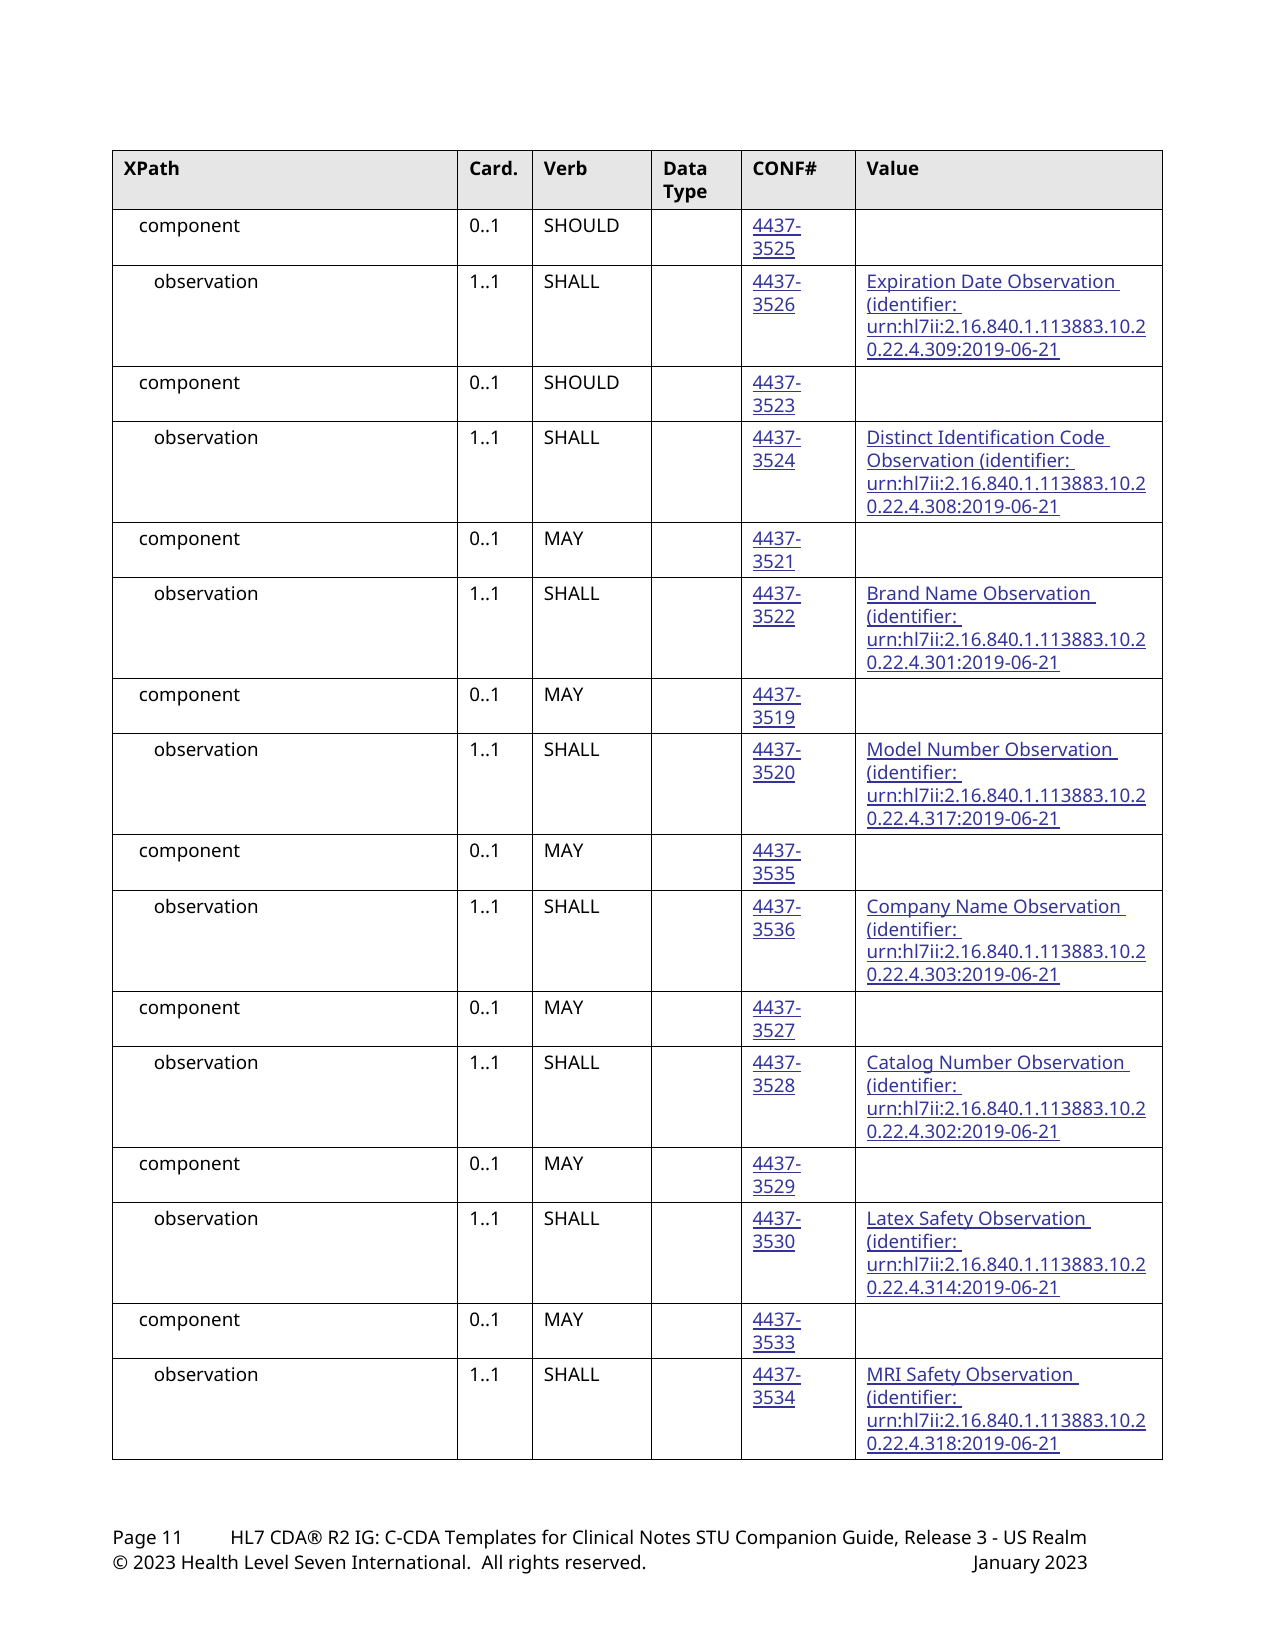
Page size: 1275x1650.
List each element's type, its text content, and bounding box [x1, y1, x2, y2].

table_cell Brand Name Observation (identifier: urn:hl7ii:2.16.840.1.113883.10.20.22.4.301:2019-06-21 [856, 578, 1162, 678]
table_header CONF# [742, 151, 855, 209]
table_cell 4437-3530 [742, 1203, 855, 1303]
table_header XPath [113, 151, 457, 209]
table_cell Distinct Identification Code Observation (identifier: urn:hl7ii:2.16.840.1.113883.10.20.22.4.308:2019-06-21 [856, 422, 1162, 522]
table_cell [652, 679, 741, 733]
table_cell 4437-3527 [742, 992, 855, 1046]
table_cell 4437-3536 [742, 891, 855, 991]
table_cell MAY [533, 679, 651, 733]
table_cell 4437-3528 [742, 1047, 855, 1147]
table_cell 0..1 [458, 679, 532, 733]
table_cell SHALL [533, 1359, 651, 1459]
table_cell MAY [533, 835, 651, 889]
table_cell [652, 578, 741, 678]
table_cell MAY [533, 523, 651, 577]
table_cell component [113, 679, 457, 733]
table_cell component [113, 835, 457, 889]
table_cell component [113, 1304, 457, 1358]
table_cell [652, 1148, 741, 1202]
table_cell observation [113, 891, 457, 991]
table_cell [856, 679, 1162, 733]
table_cell [652, 891, 741, 991]
table_cell [652, 1203, 741, 1303]
table_cell 4437-3529 [742, 1148, 855, 1202]
table_cell 4437-3520 [742, 734, 855, 834]
table_cell SHALL [533, 891, 651, 991]
table_cell observation [113, 1203, 457, 1303]
table_cell component [113, 523, 457, 577]
table_cell SHALL [533, 734, 651, 834]
table_cell MRI Safety Observation (identifier: urn:hl7ii:2.16.840.1.113883.10.20.22.4.318:2019-06-21 [856, 1359, 1162, 1459]
table_cell 1..1 [458, 1359, 532, 1459]
table_cell 0..1 [458, 835, 532, 889]
table_cell Company Name Observation (identifier: urn:hl7ii:2.16.840.1.113883.10.20.22.4.303:2019-06-21 [856, 891, 1162, 991]
table_cell 4437-3533 [742, 1304, 855, 1358]
table_cell 0..1 [458, 992, 532, 1046]
table_cell MAY [533, 992, 651, 1046]
table_cell [856, 835, 1162, 889]
table_cell [856, 523, 1162, 577]
table_cell MAY [533, 1304, 651, 1358]
table_cell component [113, 367, 457, 421]
table_cell [652, 1304, 741, 1358]
table_cell [652, 422, 741, 522]
table_cell SHOULD [533, 210, 651, 264]
table_cell SHALL [533, 1047, 651, 1147]
table_header Card. [458, 151, 532, 209]
table_cell SHALL [533, 422, 651, 522]
table_cell 0..1 [458, 523, 532, 577]
table_cell 4437-3534 [742, 1359, 855, 1459]
table_cell 4437-3535 [742, 835, 855, 889]
table_cell observation [113, 266, 457, 366]
table_cell 1..1 [458, 1203, 532, 1303]
table_cell 4437-3521 [742, 523, 855, 577]
table_cell Model Number Observation (identifier: urn:hl7ii:2.16.840.1.113883.10.20.22.4.317:2019-06-21 [856, 734, 1162, 834]
table_cell component [113, 1148, 457, 1202]
table_cell Latex Safety Observation (identifier: urn:hl7ii:2.16.840.1.113883.10.20.22.4.314:2019-06-21 [856, 1203, 1162, 1303]
table_header Verb [533, 151, 651, 209]
table_cell [652, 367, 741, 421]
table_cell [652, 1047, 741, 1147]
table_cell [652, 266, 741, 366]
table_cell MAY [533, 1148, 651, 1202]
table_cell [652, 210, 741, 264]
table_cell SHALL [533, 578, 651, 678]
table_cell 4437-3519 [742, 679, 855, 733]
table_cell [856, 1148, 1162, 1202]
table_cell [652, 1359, 741, 1459]
table_cell Expiration Date Observation (identifier: urn:hl7ii:2.16.840.1.113883.10.20.22.4.309:2019-06-21 [856, 266, 1162, 366]
table_cell SHALL [533, 1203, 651, 1303]
table_cell 4437-3525 [742, 210, 855, 264]
table_cell component [113, 992, 457, 1046]
table_cell 4437-3523 [742, 367, 855, 421]
table_cell observation [113, 578, 457, 678]
table_cell Catalog Number Observation (identifier: urn:hl7ii:2.16.840.1.113883.10.20.22.4.302:2019-06-21 [856, 1047, 1162, 1147]
table_cell [856, 367, 1162, 421]
table_cell 0..1 [458, 1148, 532, 1202]
table_cell [856, 992, 1162, 1046]
table_cell 1..1 [458, 266, 532, 366]
table_cell 0..1 [458, 367, 532, 421]
table_cell SHOULD [533, 367, 651, 421]
table_cell observation [113, 422, 457, 522]
table_cell observation [113, 1047, 457, 1147]
table_cell [652, 734, 741, 834]
table_cell 1..1 [458, 1047, 532, 1147]
table_cell component [113, 210, 457, 264]
table_cell 1..1 [458, 734, 532, 834]
table_cell 1..1 [458, 578, 532, 678]
table_cell 4437-3526 [742, 266, 855, 366]
table_cell [652, 992, 741, 1046]
table_cell [652, 835, 741, 889]
table_cell 1..1 [458, 422, 532, 522]
table_cell 0..1 [458, 1304, 532, 1358]
table_cell 0..1 [458, 210, 532, 264]
table_cell observation [113, 734, 457, 834]
table_cell [856, 210, 1162, 264]
table_header Value [856, 151, 1162, 209]
table_cell [856, 1304, 1162, 1358]
table_cell 1..1 [458, 891, 532, 991]
table_cell 4437-3524 [742, 422, 855, 522]
table_cell 4437-3522 [742, 578, 855, 678]
table_cell [652, 523, 741, 577]
table_header Data Type [652, 151, 741, 209]
table_cell SHALL [533, 266, 651, 366]
table_cell observation [113, 1359, 457, 1459]
